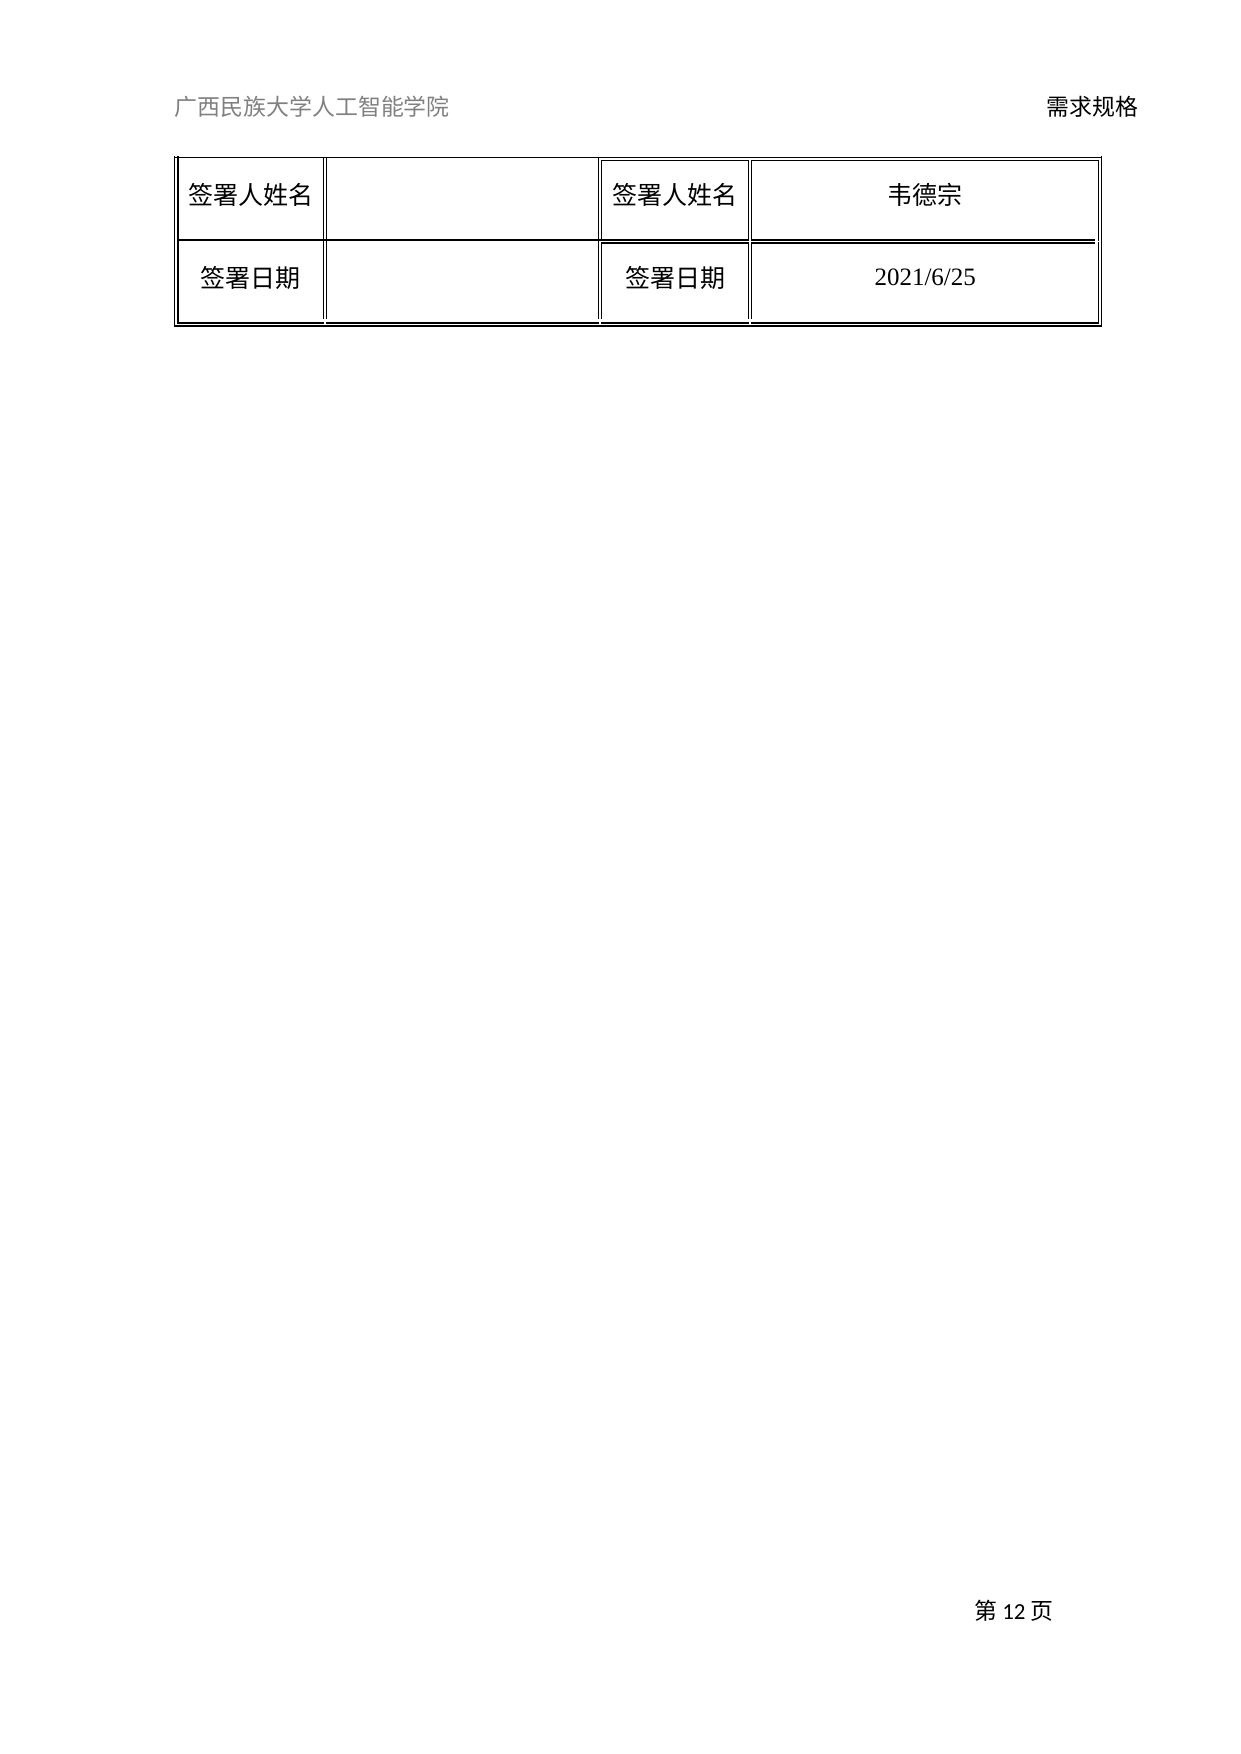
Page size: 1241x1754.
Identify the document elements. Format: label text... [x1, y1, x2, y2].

table_cell 韦德宗 [752, 161, 1098, 239]
table_cell 2021/6/25 [750, 239, 1100, 322]
table_cell 签署日期 [179, 241, 325, 322]
table_cell 签署日期 [600, 239, 750, 322]
table_cell [327, 158, 598, 239]
table_cell 签署人姓名 [602, 161, 748, 239]
table_cell [325, 241, 600, 322]
table_cell 签署人姓名 [179, 158, 323, 239]
